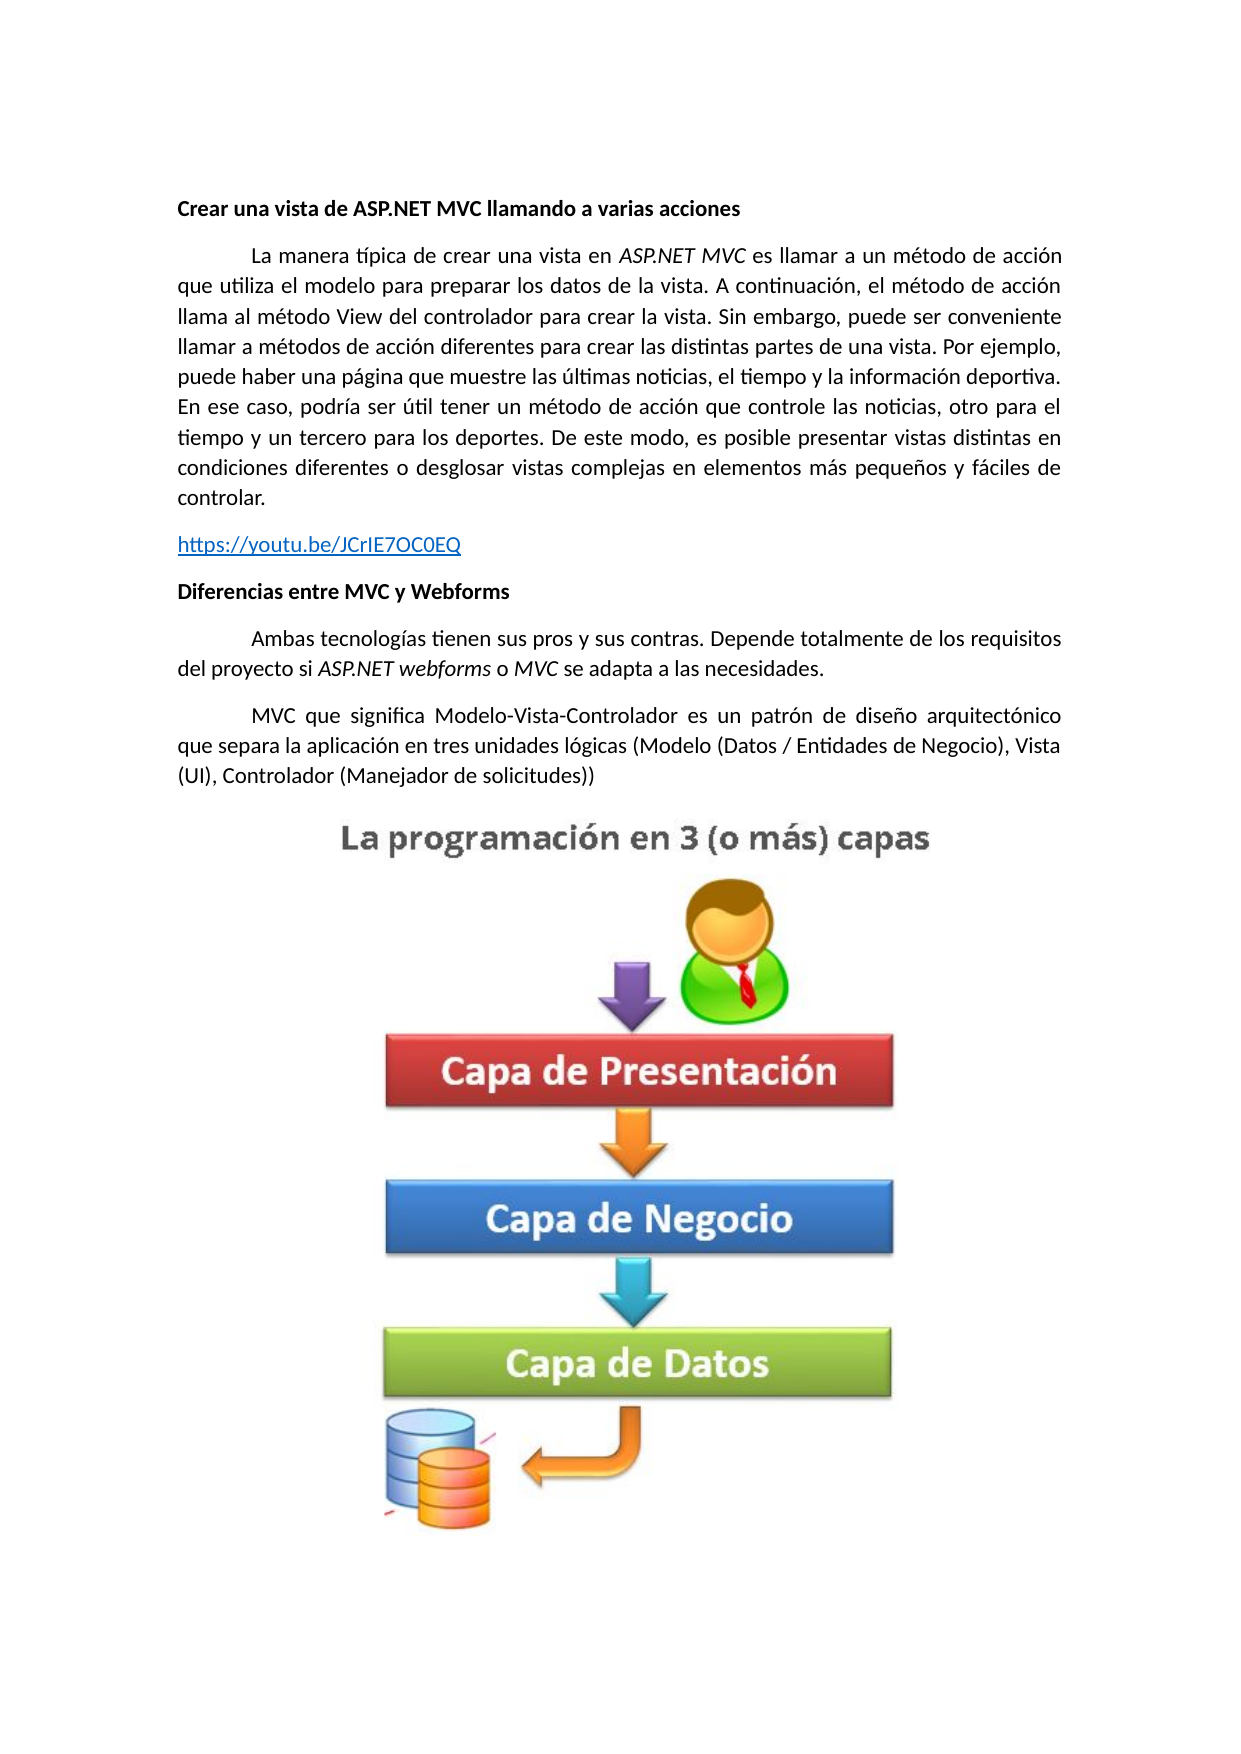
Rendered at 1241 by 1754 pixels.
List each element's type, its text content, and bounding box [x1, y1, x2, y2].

text MVC que significa Modelo-Vista-Controlador es un patrón de diseño arquitectónico que separa la aplicación en tres unidades lógicas (Modelo (Datos / Entidades de Negocio), Vista (UI), Controlador (Manejador de solicitudes)) [177, 701, 1063, 789]
picture [251, 808, 1138, 1536]
text Ambas tecnologías tienen sus pros y sus contras. Depende totalmente de los requisitos del proyecto si ASP.NET webforms o MVC se adapta a las necesidades. [177, 624, 1063, 682]
text Diferencias entre MVC y Webforms [177, 577, 1063, 605]
text La manera típica de crear una vista en ASP.NET MVC es llamar a un método de acción que utiliza el modelo para preparar los datos de la vista. A continuación, el método de acción llama al método View del controlador para crear la vista. Sin embargo, puede ser conveniente llamar a métodos de acción diferentes para crear las distintas partes de una vista. Por ejemplo, puede haber una página que muestre las últimas noticias, el tiempo y la información deportiva. En ese caso, podría ser útil tener un método de acción que controle las noticias, otro para el tiempo y un tercero para los deportes. De este modo, es posible presentar vistas distintas en condiciones diferentes o desglosar vistas complejas en elementos más pequeños y fáciles de controlar. [177, 241, 1063, 511]
text https://youtu.be/JCrIE7OC0EQ [177, 530, 1063, 558]
text Crear una vista de ASP.NET MVC llamando a varias acciones [177, 194, 1063, 222]
